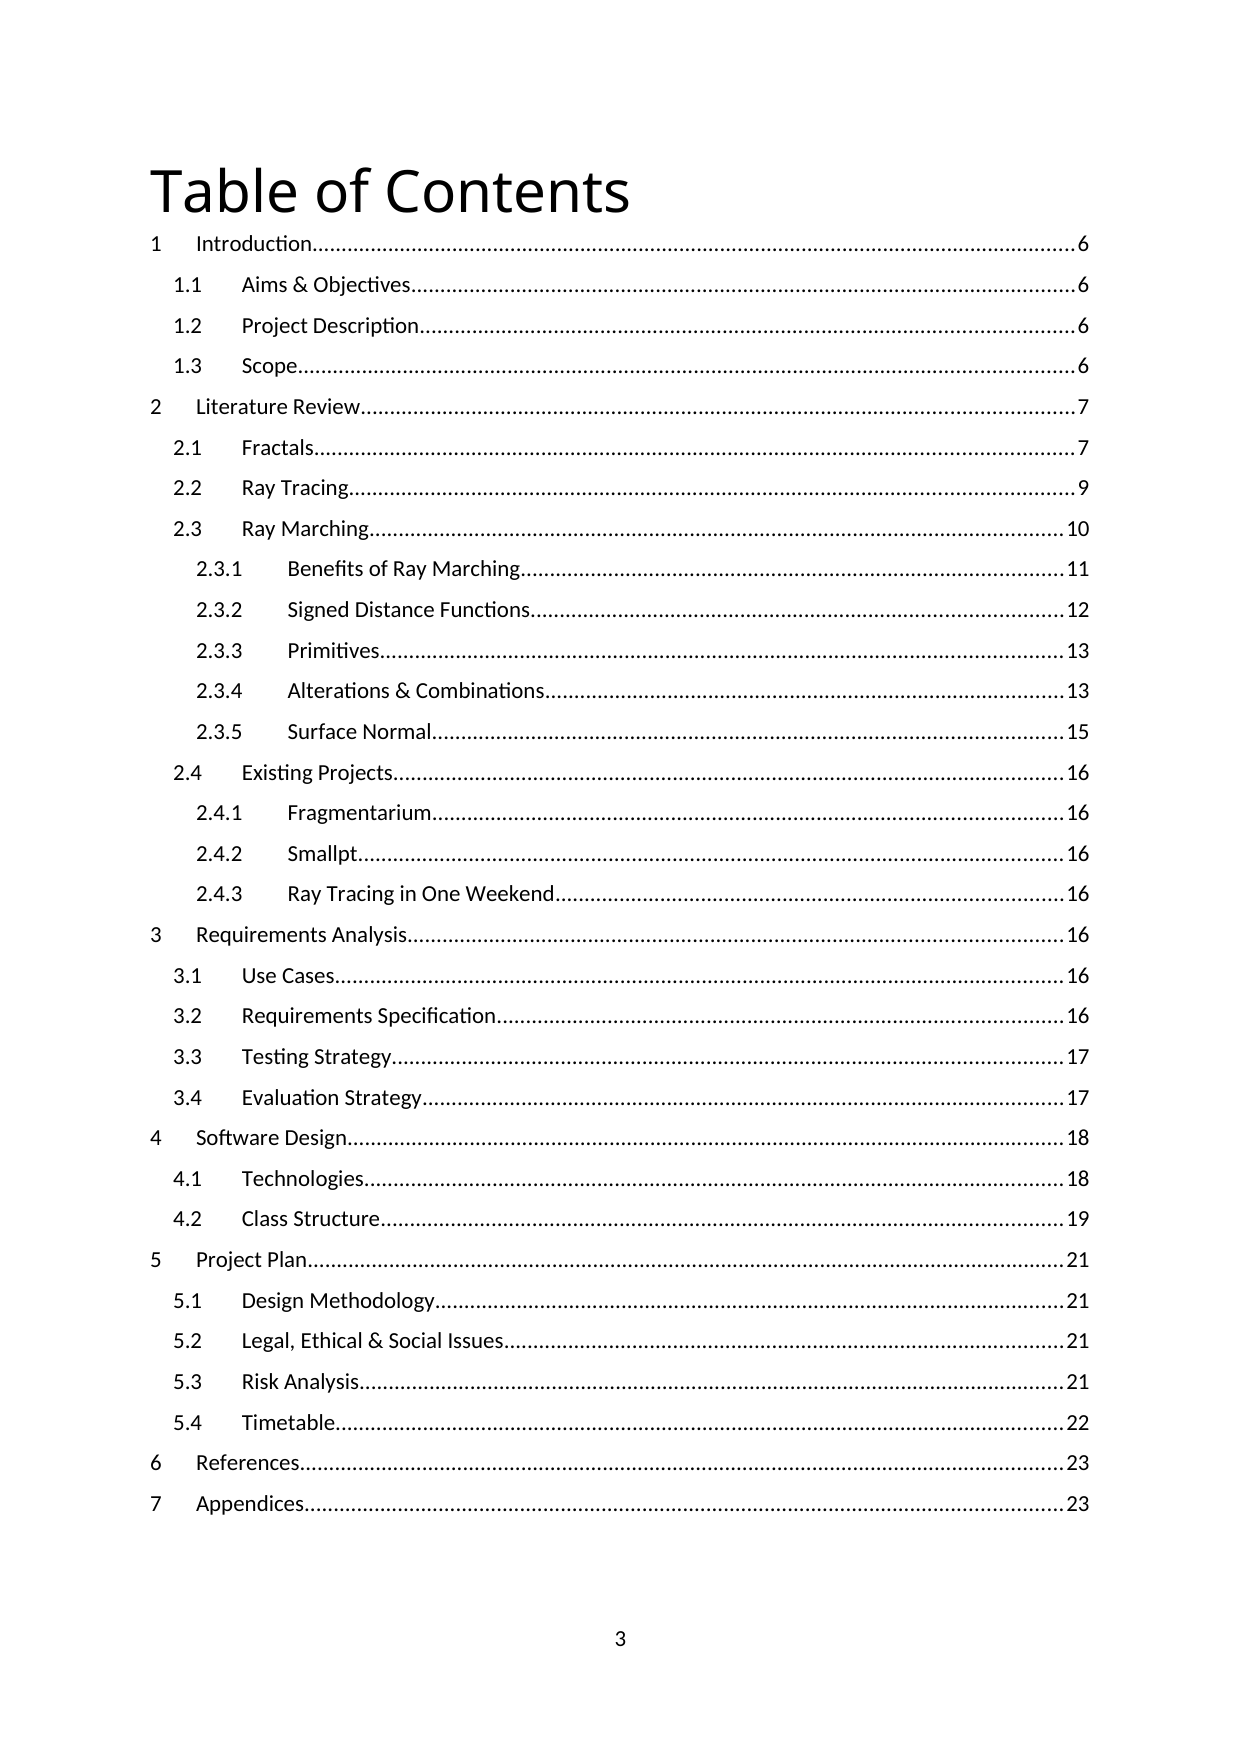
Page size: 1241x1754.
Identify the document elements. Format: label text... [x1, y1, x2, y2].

text 3 Requirements Analysis 16 [150, 920, 1090, 948]
text 3.1 Use Cases 16 [173, 961, 1090, 989]
text 2.4.3 Ray Tracing in One Weekend 16 [196, 879, 1090, 907]
text 2.4 Existing Projects 16 [173, 758, 1090, 786]
text 5 Project Plan 21 [150, 1245, 1090, 1273]
text 2.3.3 Primitives 13 [196, 636, 1090, 664]
text 4.1 Technologies 18 [173, 1164, 1090, 1192]
text 6 References 23 [150, 1448, 1090, 1476]
text 2.3.2 Signed Distance Functions 12 [196, 595, 1090, 623]
text 2 Literature Review 7 [150, 392, 1090, 420]
text 1.1 Aims & Objectives 6 [173, 270, 1090, 298]
text 1 Introduction 6 [150, 229, 1090, 257]
text 1.3 Scope 6 [173, 351, 1090, 379]
text 4 Software Design 18 [150, 1123, 1090, 1151]
text 4.2 Class Structure 19 [173, 1204, 1090, 1232]
text 5.2 Legal, Ethical & Social Issues 21 [173, 1326, 1090, 1354]
text 5.4 Timetable 22 [173, 1408, 1090, 1436]
text 2.3.5 Surface Normal 15 [196, 717, 1090, 745]
text 3.2 Requirements Specification 16 [173, 1001, 1090, 1029]
text 2.1 Fractals 7 [173, 433, 1090, 461]
text 5.3 Risk Analysis 21 [173, 1367, 1090, 1395]
text 2.3.4 Alterations & Combinations 13 [196, 676, 1090, 704]
text 2.4.1 Fragmentarium 16 [196, 798, 1090, 826]
text 1.2 Project Description 6 [173, 311, 1090, 339]
text 2.2 Ray Tracing 9 [173, 473, 1090, 501]
text 5.1 Design Methodology 21 [173, 1286, 1090, 1314]
text 3.3 Testing Strategy 17 [173, 1042, 1090, 1070]
text 3.4 Evaluation Strategy 17 [173, 1083, 1090, 1111]
title Table of Contents [150, 150, 1090, 229]
text 2.3.1 Benefits of Ray Marching 11 [196, 554, 1090, 582]
text 2.3 Ray Marching 10 [173, 514, 1090, 542]
text 7 Appendices 23 [150, 1489, 1090, 1517]
text 2.4.2 Smallpt 16 [196, 839, 1090, 867]
